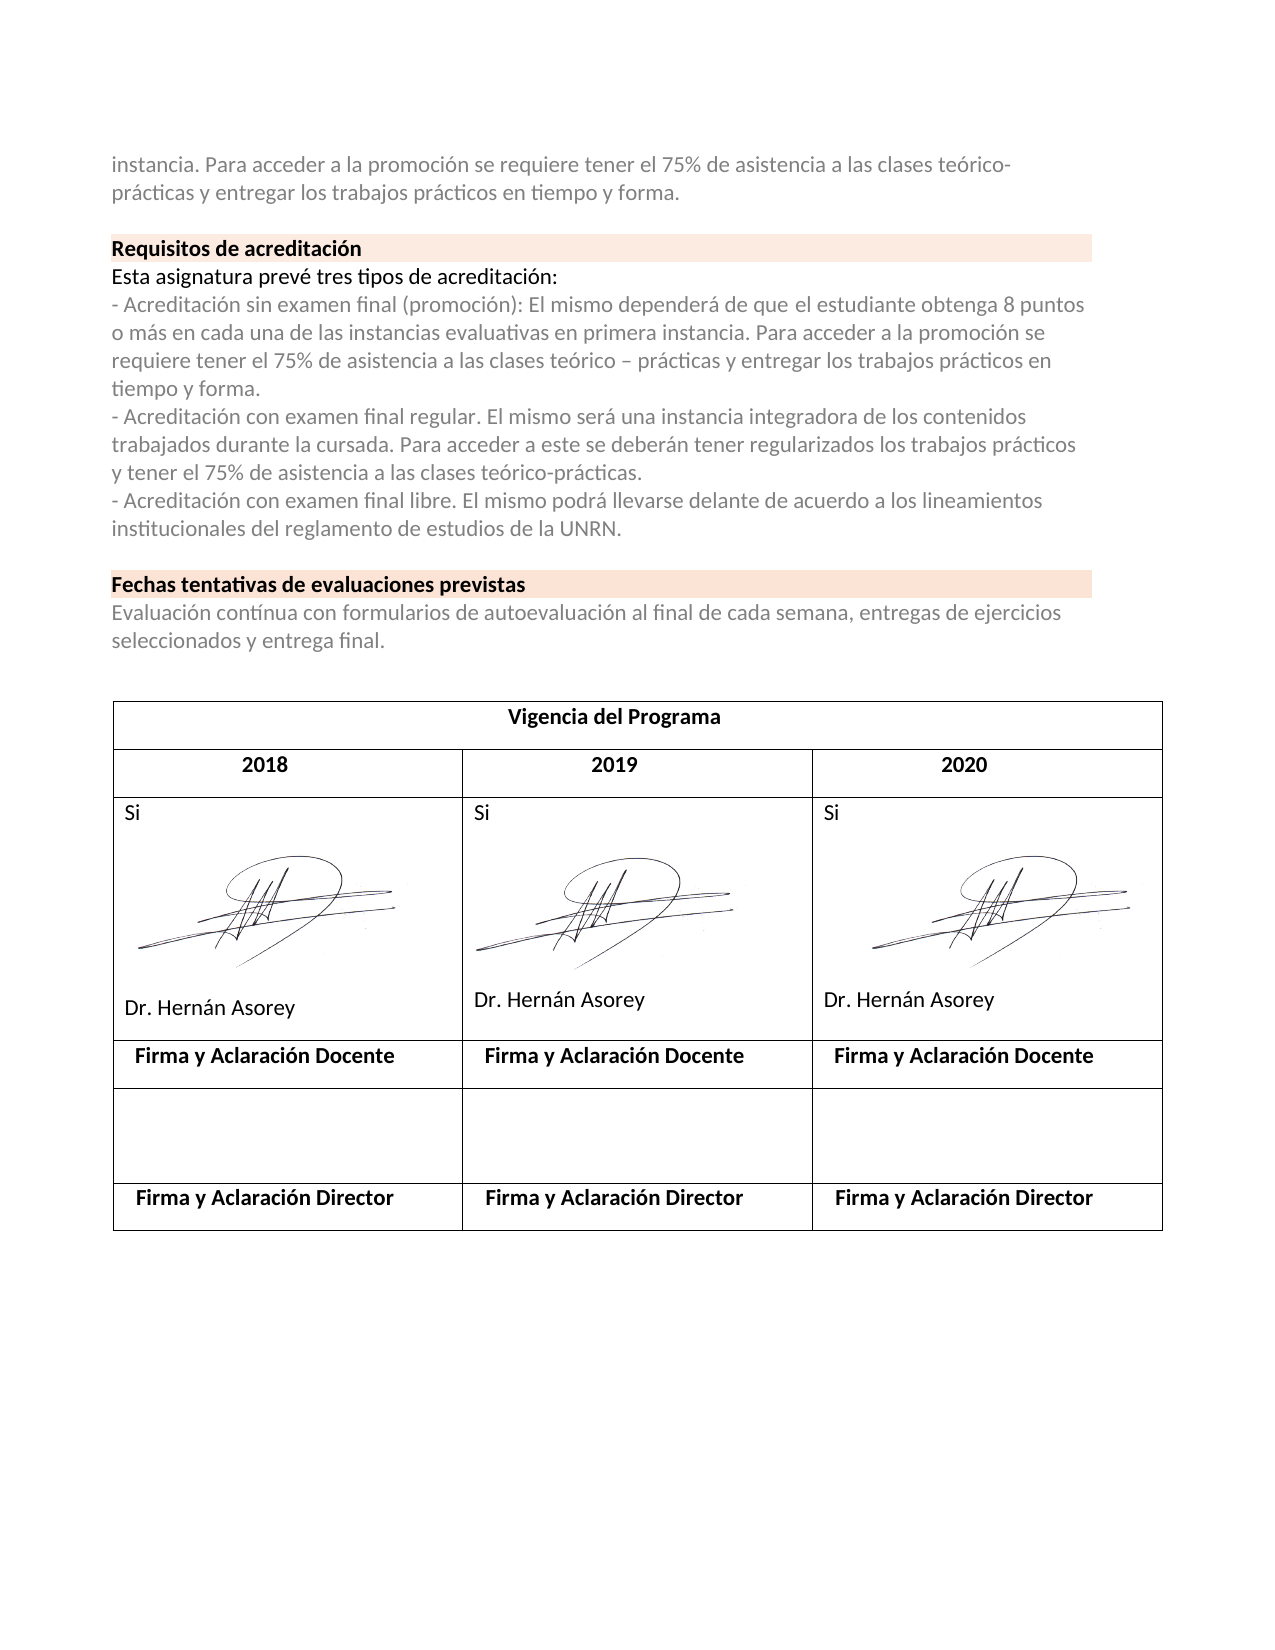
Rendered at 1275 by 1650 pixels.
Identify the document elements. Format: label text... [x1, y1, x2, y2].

table_cell Firma y Aclaración Docente [813, 1041, 1162, 1088]
table_header Vigencia del Programa [114, 702, 1162, 749]
picture [863, 851, 1145, 972]
table_cell 2020 [813, 750, 1162, 797]
table_cell Firma y Aclaración Director [463, 1184, 812, 1230]
table_cell [463, 1089, 812, 1182]
table_cell Si Dr. Hernán Asorey [813, 798, 1162, 1040]
table_cell Firma y Aclaración Docente [114, 1041, 462, 1088]
table_cell 2018 [114, 750, 462, 797]
table_cell [114, 1089, 462, 1182]
table_cell 2019 [463, 750, 812, 797]
picture [129, 851, 411, 972]
table_cell Firma y Aclaración Director [813, 1184, 1162, 1230]
table_cell [813, 1089, 1162, 1182]
table_cell Si Dr. Hernán Asorey [463, 798, 812, 1040]
table_cell Firma y Aclaración Director [114, 1184, 462, 1230]
table_cell Firma y Aclaración Docente [463, 1041, 812, 1088]
table_cell Si Dr. Hernán Asorey [114, 798, 462, 1040]
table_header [101, 150, 1150, 654]
